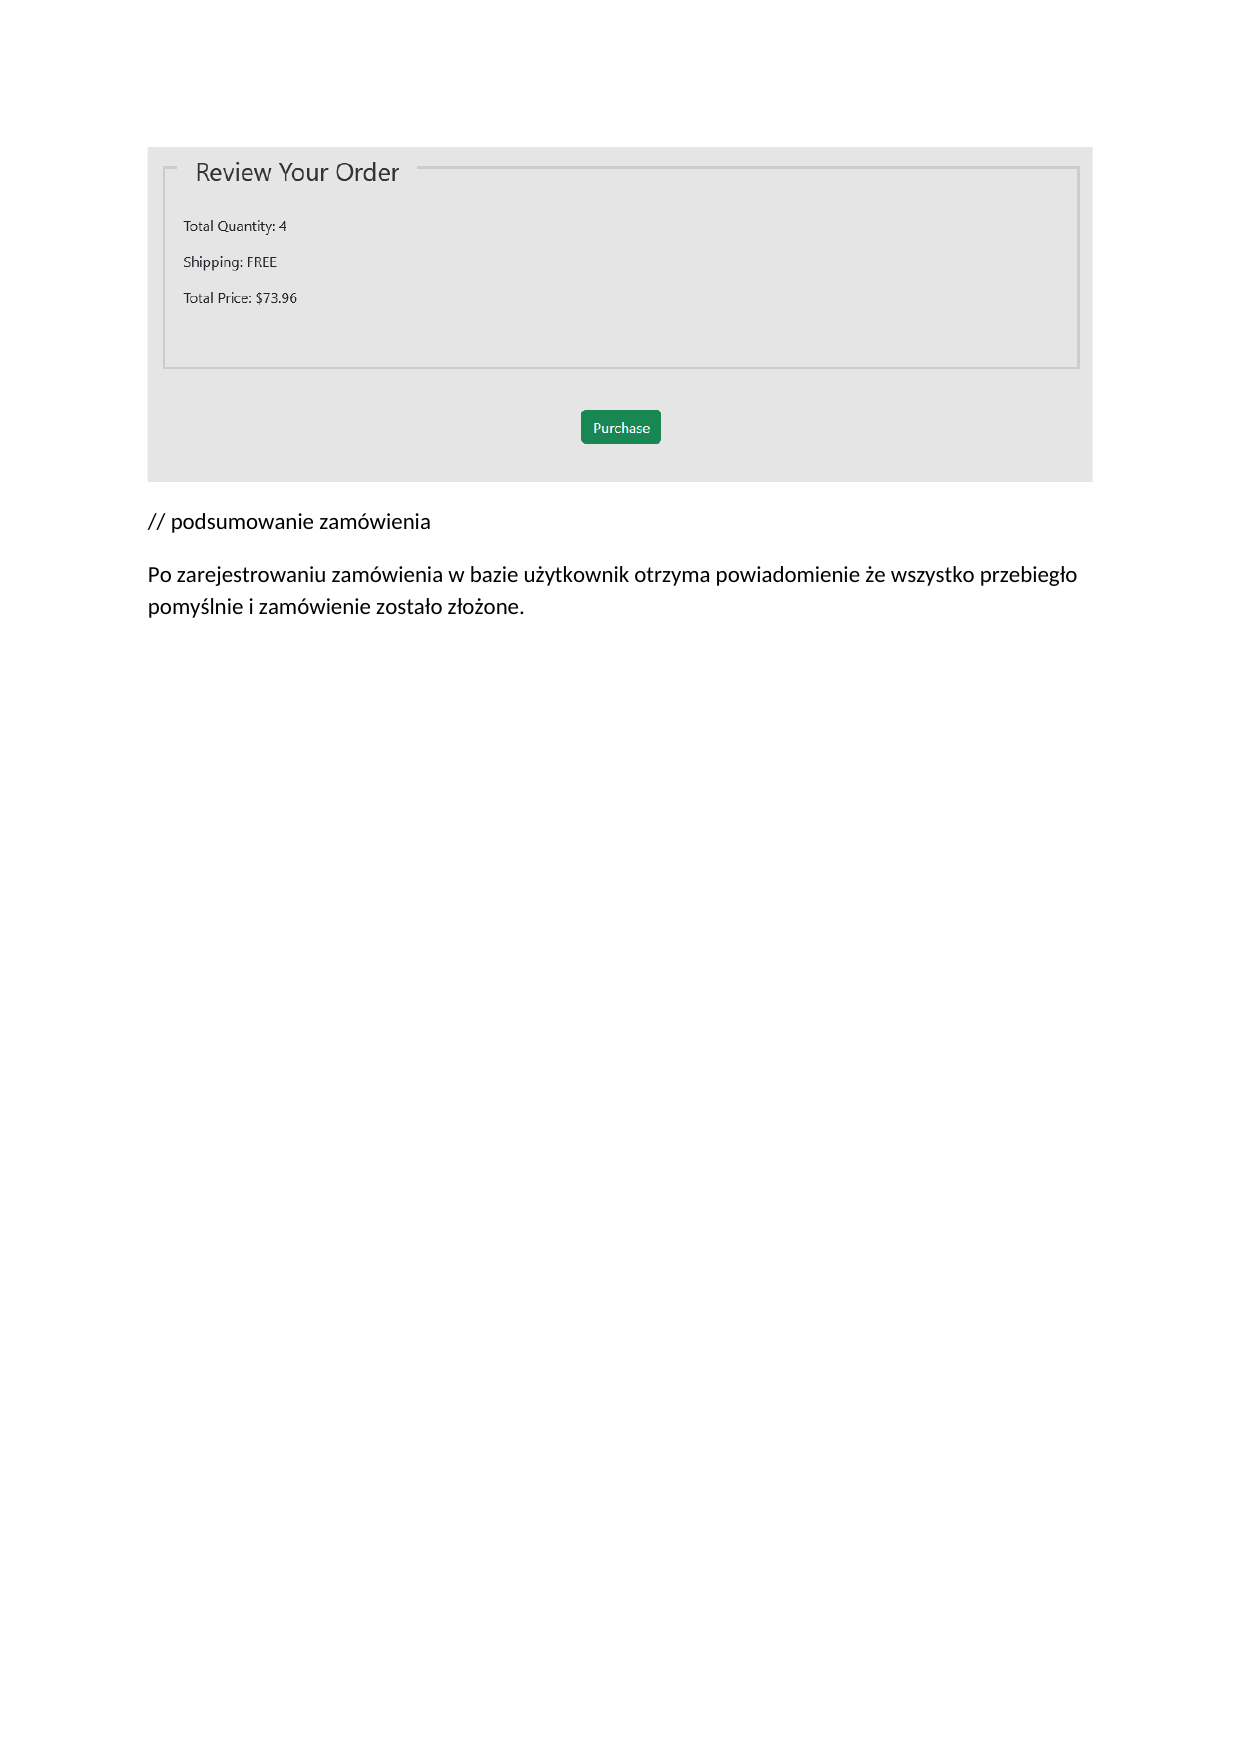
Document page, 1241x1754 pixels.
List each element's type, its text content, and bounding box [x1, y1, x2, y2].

text // podsumowanie zamówienia [148, 507, 1093, 535]
text Po zarejestrowaniu zamówienia w bazie użytkownik otrzyma powiadomienie że wszystko przebiegło pomyślnie i zamówienie zostało złożone. [148, 560, 1093, 620]
picture [147, 147, 1093, 482]
